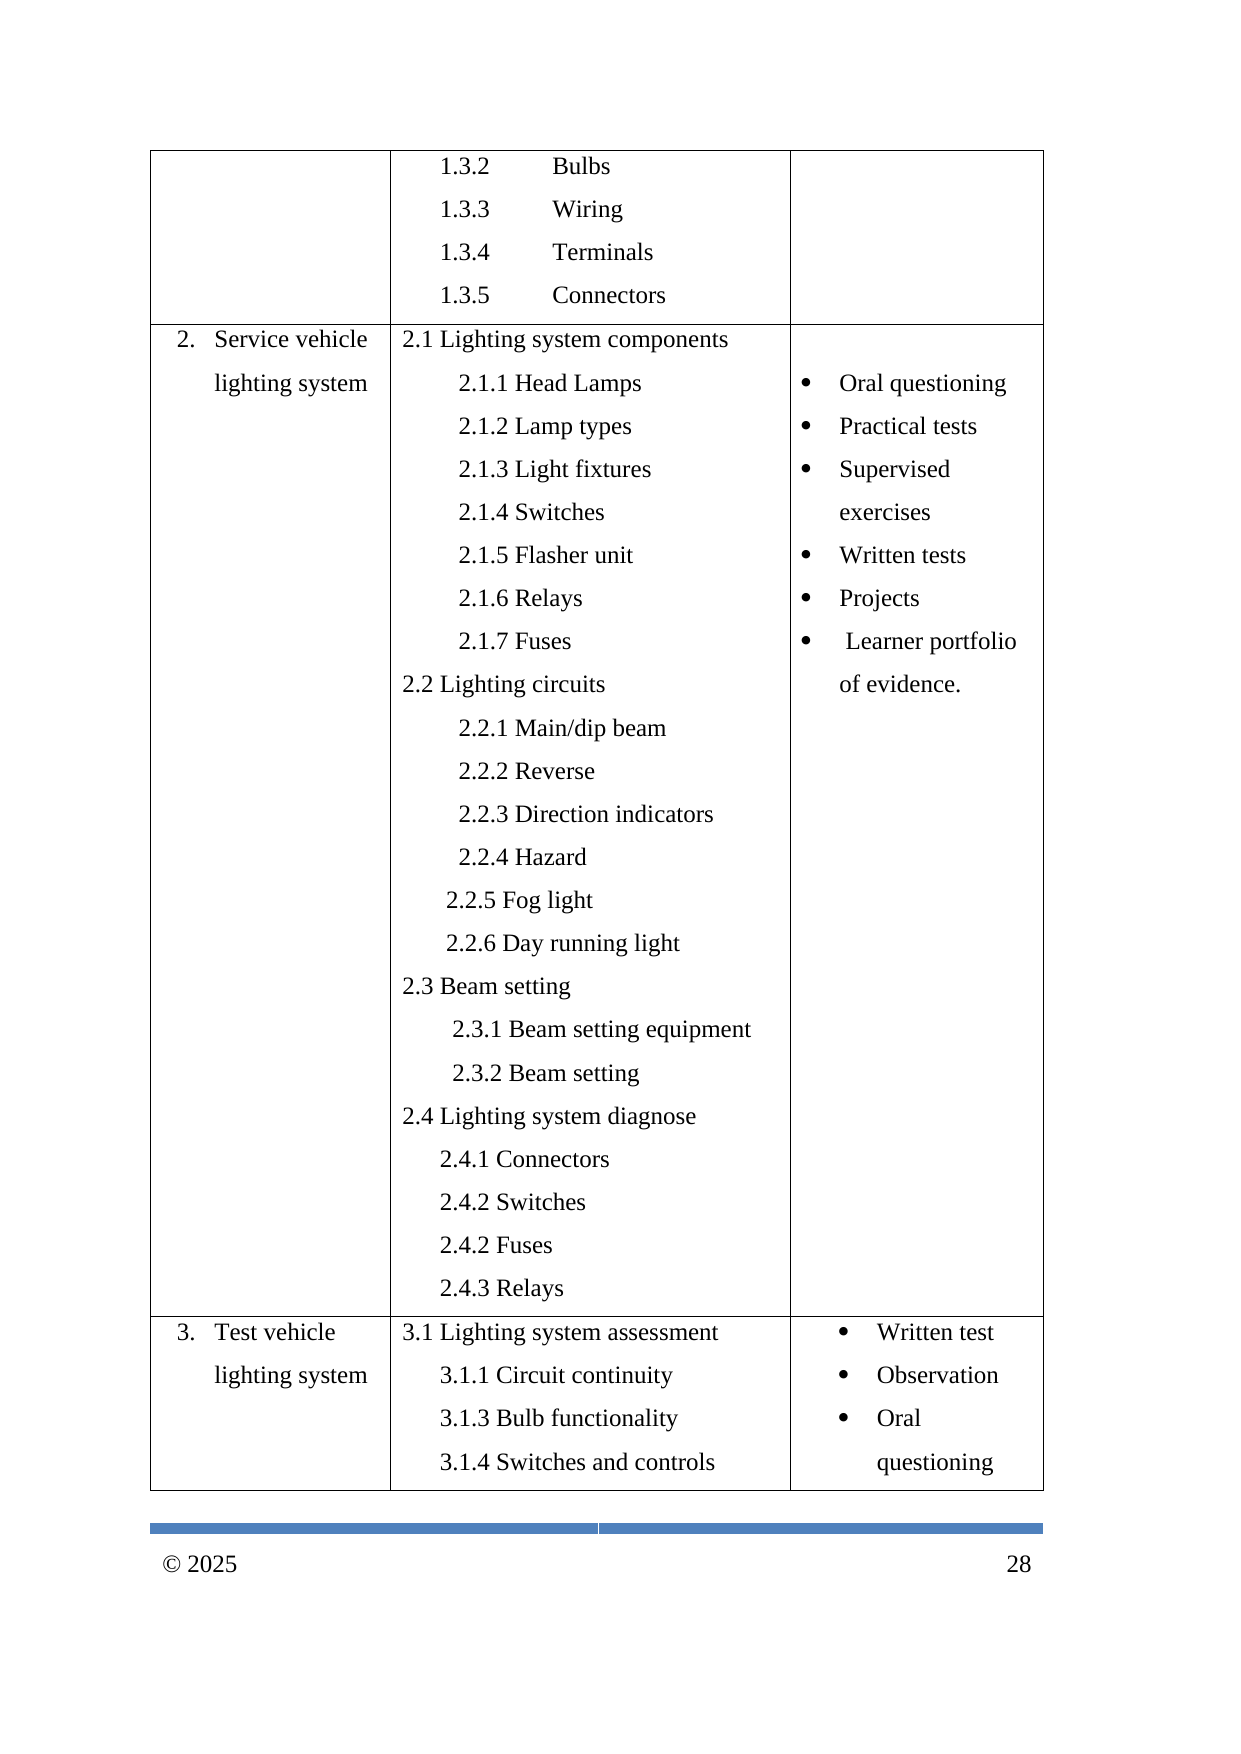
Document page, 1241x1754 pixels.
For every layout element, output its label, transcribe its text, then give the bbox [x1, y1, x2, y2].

table_cell Service vehicle lighting system [151, 325, 390, 1316]
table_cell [151, 1317, 390, 1490]
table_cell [791, 1317, 1043, 1490]
table_cell 2.1 Lighting system components 2.1.1 Head Lamps 2.1.2 Lamp types 2.1.3 Light fixtures 2.1.4 Switches 2.1.5 Flasher unit 2.1.6 Relays 2.1.7 Fuses 2.2 Lighting circuits 2.2.1 Main/dip beam 2.2.2 Reverse 2.2.3 Direction indicators 2.2.4 Hazard 2.2.5 Fog light 2.2.6 Day running light 2.3 Beam setting 2.3.1 Beam setting equipment 2.3.2 Beam setting 2.4 Lighting system diagnose 2.4.1 Connectors 2.4.2 Switches 2.4.2 Fuses 2.4.3 Relays [391, 325, 790, 1316]
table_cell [391, 151, 790, 323]
table_cell Oral questioning Practical tests Supervised exercises Written tests Projects Learner portfolio of evidence. [791, 325, 1043, 1316]
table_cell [791, 151, 1043, 323]
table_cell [391, 1317, 790, 1490]
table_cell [151, 151, 390, 323]
